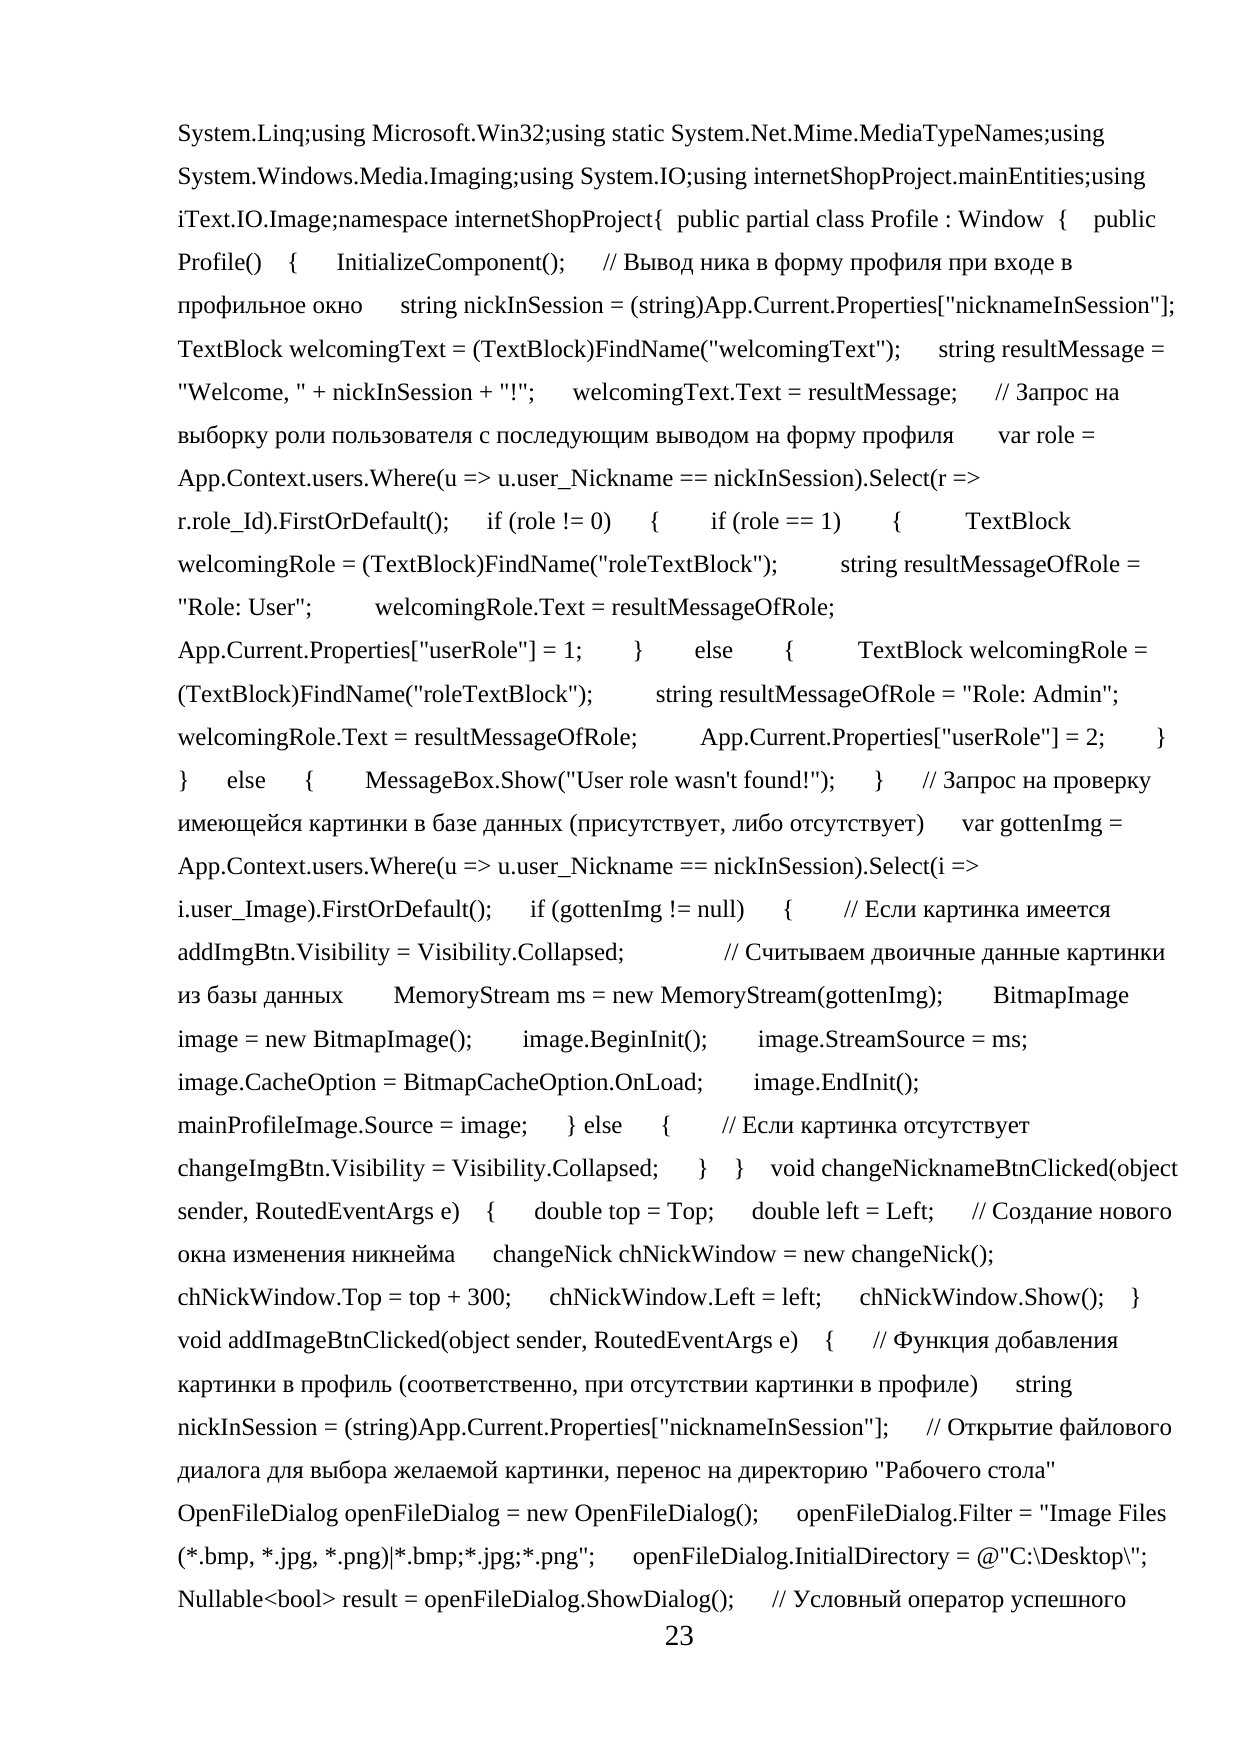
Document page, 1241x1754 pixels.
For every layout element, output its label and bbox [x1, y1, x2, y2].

text [177, 118, 1181, 1613]
